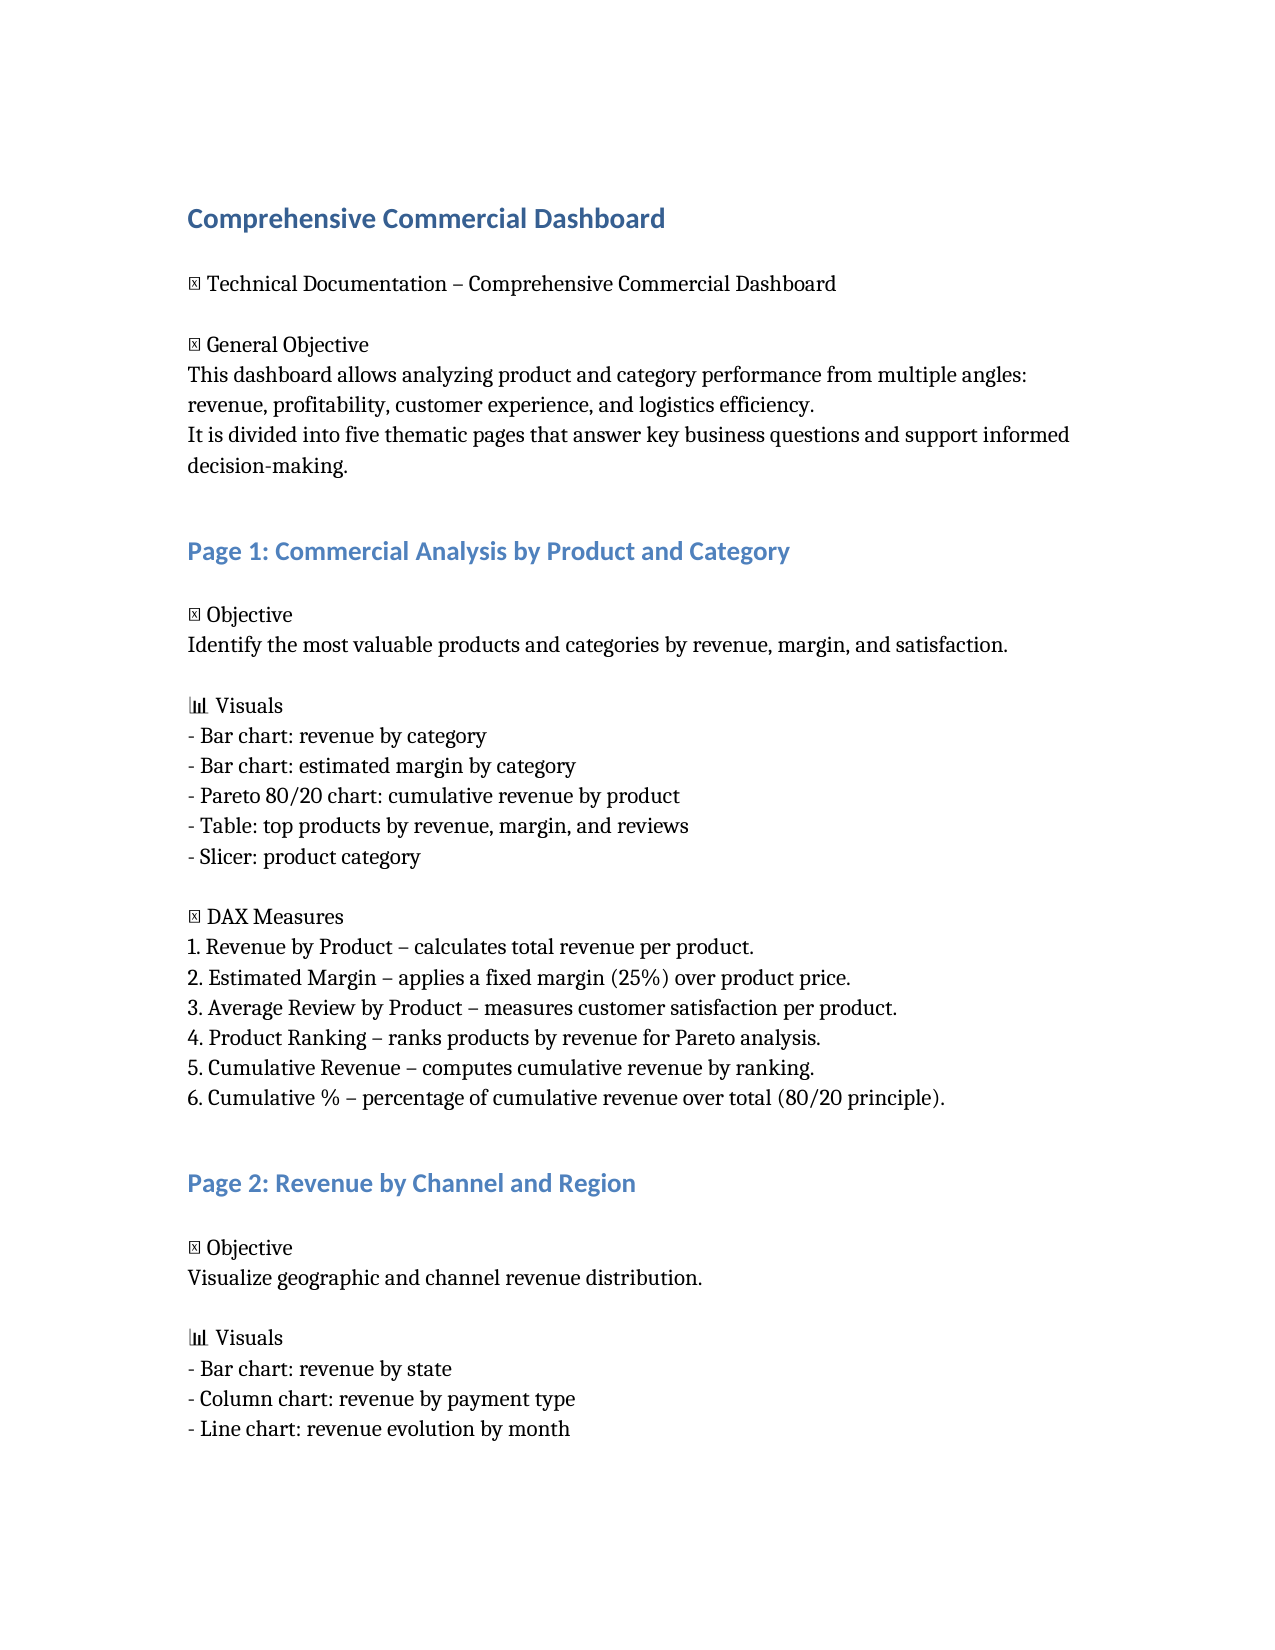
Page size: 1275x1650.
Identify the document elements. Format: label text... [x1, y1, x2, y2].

subtitle Page 2: Revenue by Channel and Region [187, 1166, 1087, 1199]
text 🎯 Objective Identify the most valuable products and categories by revenue, margin, and satisfaction. 📊 Visuals - Bar chart: revenue by category - Bar chart: estimated margin by category - Pareto 80/20 chart: cumulative revenue by product - Table: top products by revenue, margin, and reviews - Slicer: product category 🧠 DAX Measures 1. Revenue by Product – calculates total revenue per product. 2. Estimated Margin – applies a fixed margin (25%) over product price. 3. Average Review by Product – measures customer satisfaction per product. 4. Product Ranking – ranks products by revenue for Pareto analysis. 5. Cumulative Revenue – computes cumulative revenue by ranking. 6. Cumulative % – percentage of cumulative revenue over total (80/20 principle). [187, 572, 1087, 1142]
subtitle Comprehensive Commercial Dashboard [187, 200, 1087, 236]
subtitle Page 1: Commercial Analysis by Product and Category [187, 534, 1087, 567]
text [187, 1204, 1087, 1442]
text 📘 Technical Documentation – Comprehensive Commercial Dashboard 🎯 General Objective This dashboard allows analyzing product and category performance from multiple angles: revenue, profitability, customer experience, and logistics efficiency. It is divided into five thematic pages that answer key business questions and support informed decision-making. [187, 241, 1087, 509]
